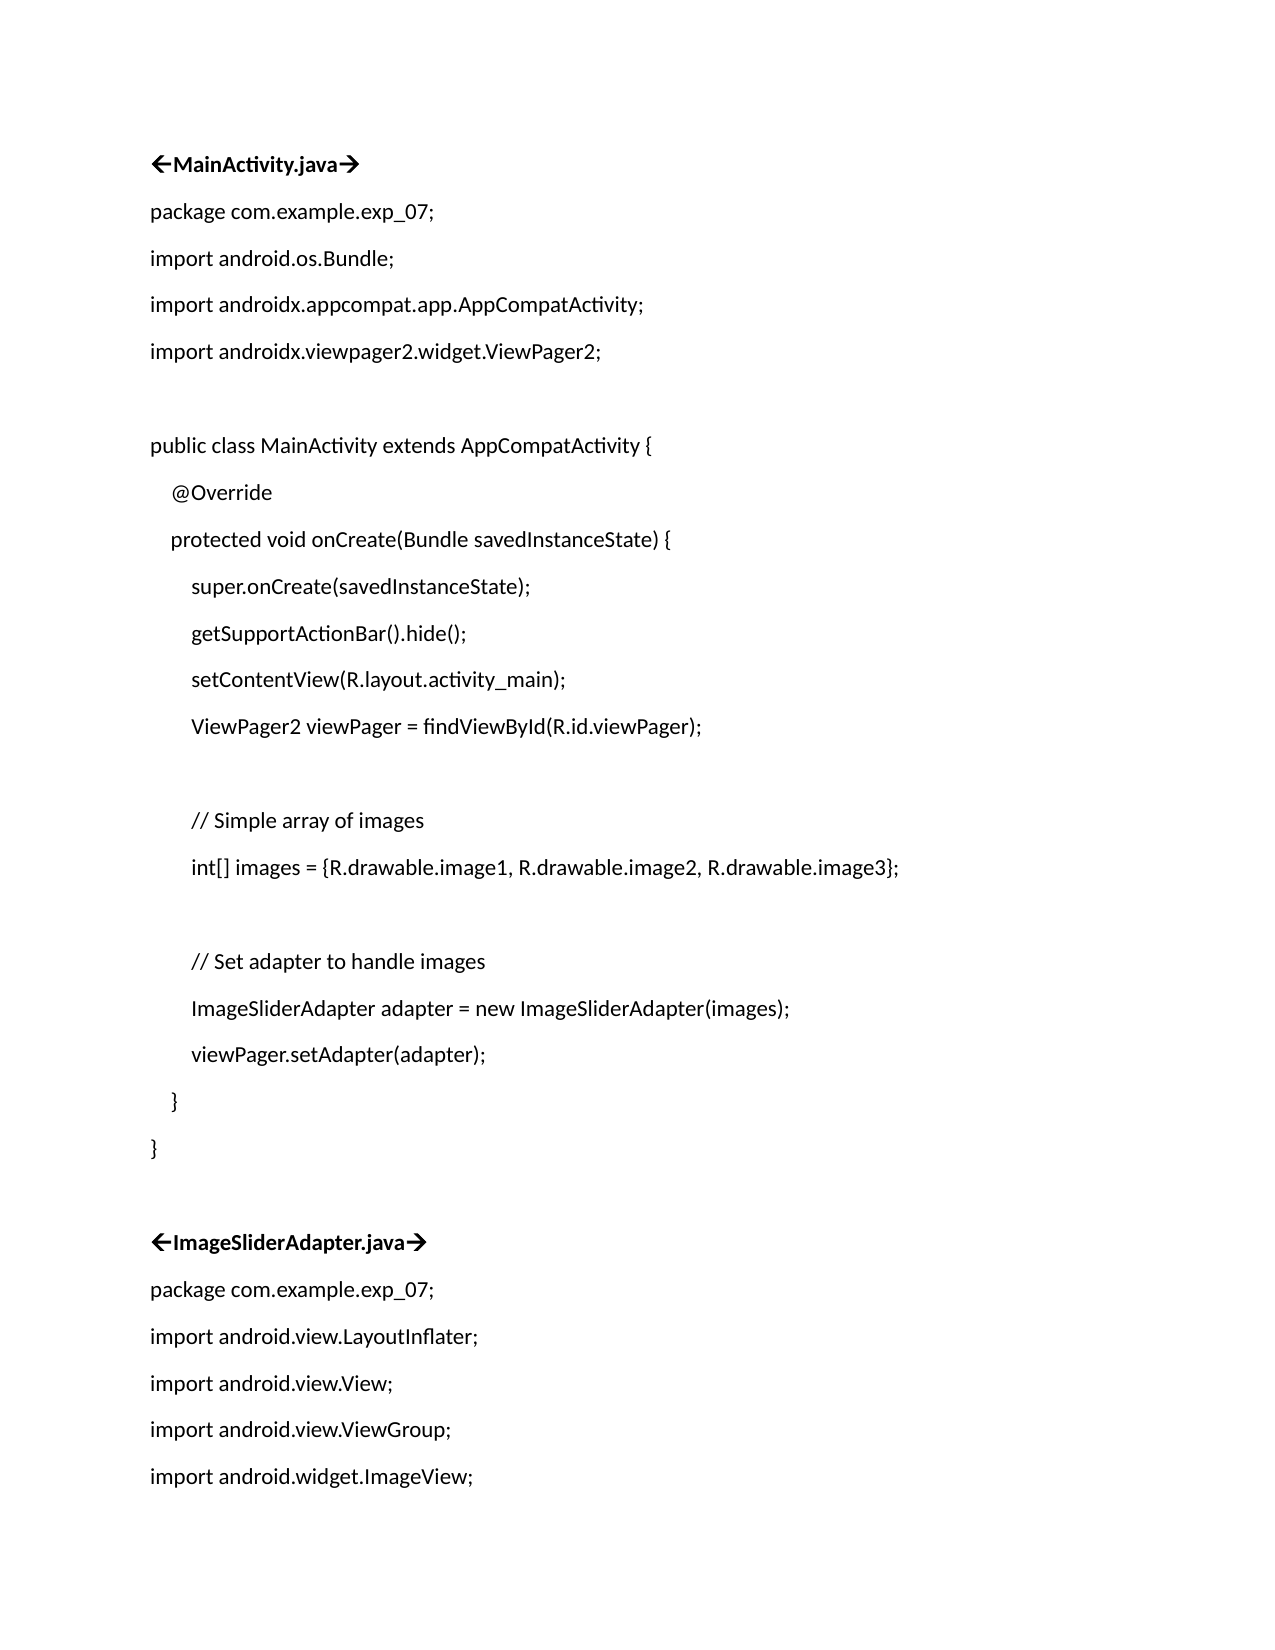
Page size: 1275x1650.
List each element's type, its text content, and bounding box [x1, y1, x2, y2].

text } [150, 1134, 1125, 1162]
text import android.os.Bundle; [150, 244, 1125, 272]
text ImageSliderAdapter adapter = new ImageSliderAdapter(images); [150, 994, 1125, 1022]
text public class MainActivity extends AppCompatActivity { [150, 431, 1125, 459]
text import android.widget.ImageView; [150, 1462, 1125, 1491]
text viewPager.setAdapter(adapter); [150, 1041, 1125, 1069]
text getSupportActionBar().hide(); [150, 619, 1125, 647]
text MainActivity.java [150, 150, 1125, 178]
text // Set adapter to handle images [150, 947, 1125, 975]
text super.onCreate(savedInstanceState); [150, 572, 1125, 600]
text import android.view.LayoutInflater; [150, 1322, 1125, 1350]
text setContentView(R.layout.activity_main); [150, 666, 1125, 694]
text @Override [150, 478, 1125, 506]
text int[] images = {R.drawable.image1, R.drawable.image2, R.drawable.image3}; [150, 853, 1125, 881]
text protected void onCreate(Bundle savedInstanceState) { [150, 525, 1125, 553]
text package com.example.exp_07; [150, 197, 1125, 225]
text import android.view.View; [150, 1369, 1125, 1397]
text import androidx.appcompat.app.AppCompatActivity; [150, 291, 1125, 319]
text ViewPager2 viewPager = findViewById(R.id.viewPager); [150, 712, 1125, 741]
text // Simple array of images [150, 806, 1125, 834]
text import android.view.ViewGroup; [150, 1416, 1125, 1444]
text import androidx.viewpager2.widget.ViewPager2; [150, 337, 1125, 366]
text ImageSliderAdapter.java [150, 1228, 1125, 1256]
text package com.example.exp_07; [150, 1275, 1125, 1303]
text } [150, 1087, 1125, 1116]
